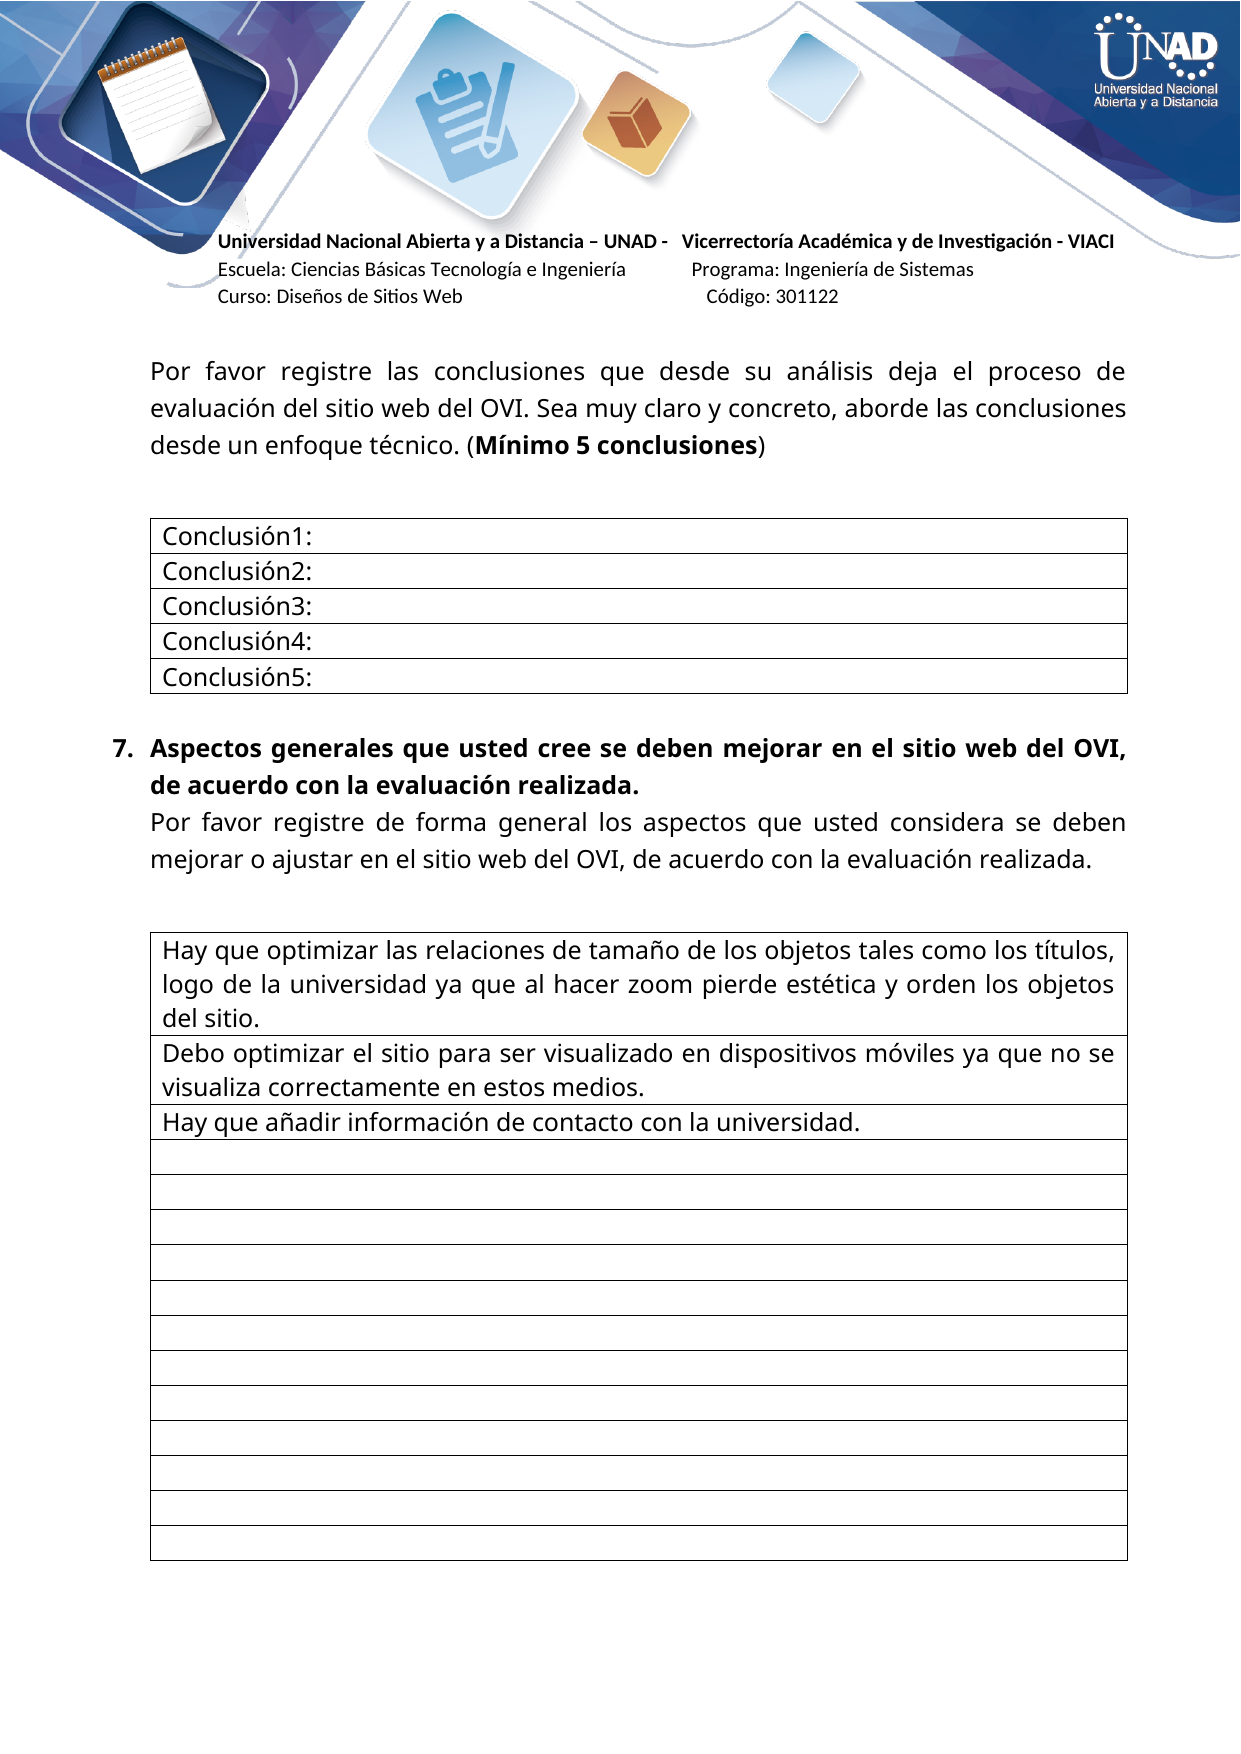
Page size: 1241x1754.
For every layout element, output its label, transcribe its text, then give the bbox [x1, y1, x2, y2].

table_header Hay que optimizar las relaciones de tamaño de los objetos tales como los títulos, logo de la universidad ya que al hacer zoom pierde estética y orden los objetos del sitio. [151, 933, 1127, 1035]
table_cell [151, 1456, 1127, 1490]
table_cell [151, 1316, 1127, 1350]
table_cell [151, 1175, 1127, 1209]
table_cell Debo optimizar el sitio para ser visualizado en dispositivos móviles ya que no se visualiza correctamente en estos medios. [151, 1036, 1127, 1104]
table_cell [151, 1140, 1127, 1174]
table_cell [151, 1526, 1127, 1560]
table_cell Hay que añadir información de contacto con la universidad. [151, 1105, 1127, 1139]
table_cell Conclusión2: [151, 554, 1127, 588]
table_cell [151, 1210, 1127, 1244]
table_header Conclusión1: [151, 519, 1127, 553]
table_cell [151, 1386, 1127, 1420]
table_cell Conclusión5: [151, 659, 1127, 693]
table_cell [151, 1421, 1127, 1455]
list Aspectos generales que usted cree se deben mejorar en el sitio web del OVI, de acuerdo con la evaluación realizada. [112, 731, 1128, 802]
table_cell [151, 1245, 1127, 1279]
table_cell Conclusión3: [151, 589, 1127, 623]
table_cell [151, 1351, 1127, 1385]
table_cell [151, 1491, 1127, 1525]
list Por favor registre las conclusiones que desde su análisis deja el proceso de evaluación del sitio web del OVI. Sea muy claro y concreto, aborde las conclusiones desde un enfoque técnico. (Mínimo 5 conclusiones) [150, 354, 1128, 462]
table_cell [151, 1281, 1127, 1314]
table_cell Conclusión4: [151, 624, 1127, 658]
picture [0, 1, 1240, 288]
list Por favor registre de forma general los aspectos que usted considera se deben mejorar o ajustar en el sitio web del OVI, de acuerdo con la evaluación realizada. [150, 804, 1128, 875]
